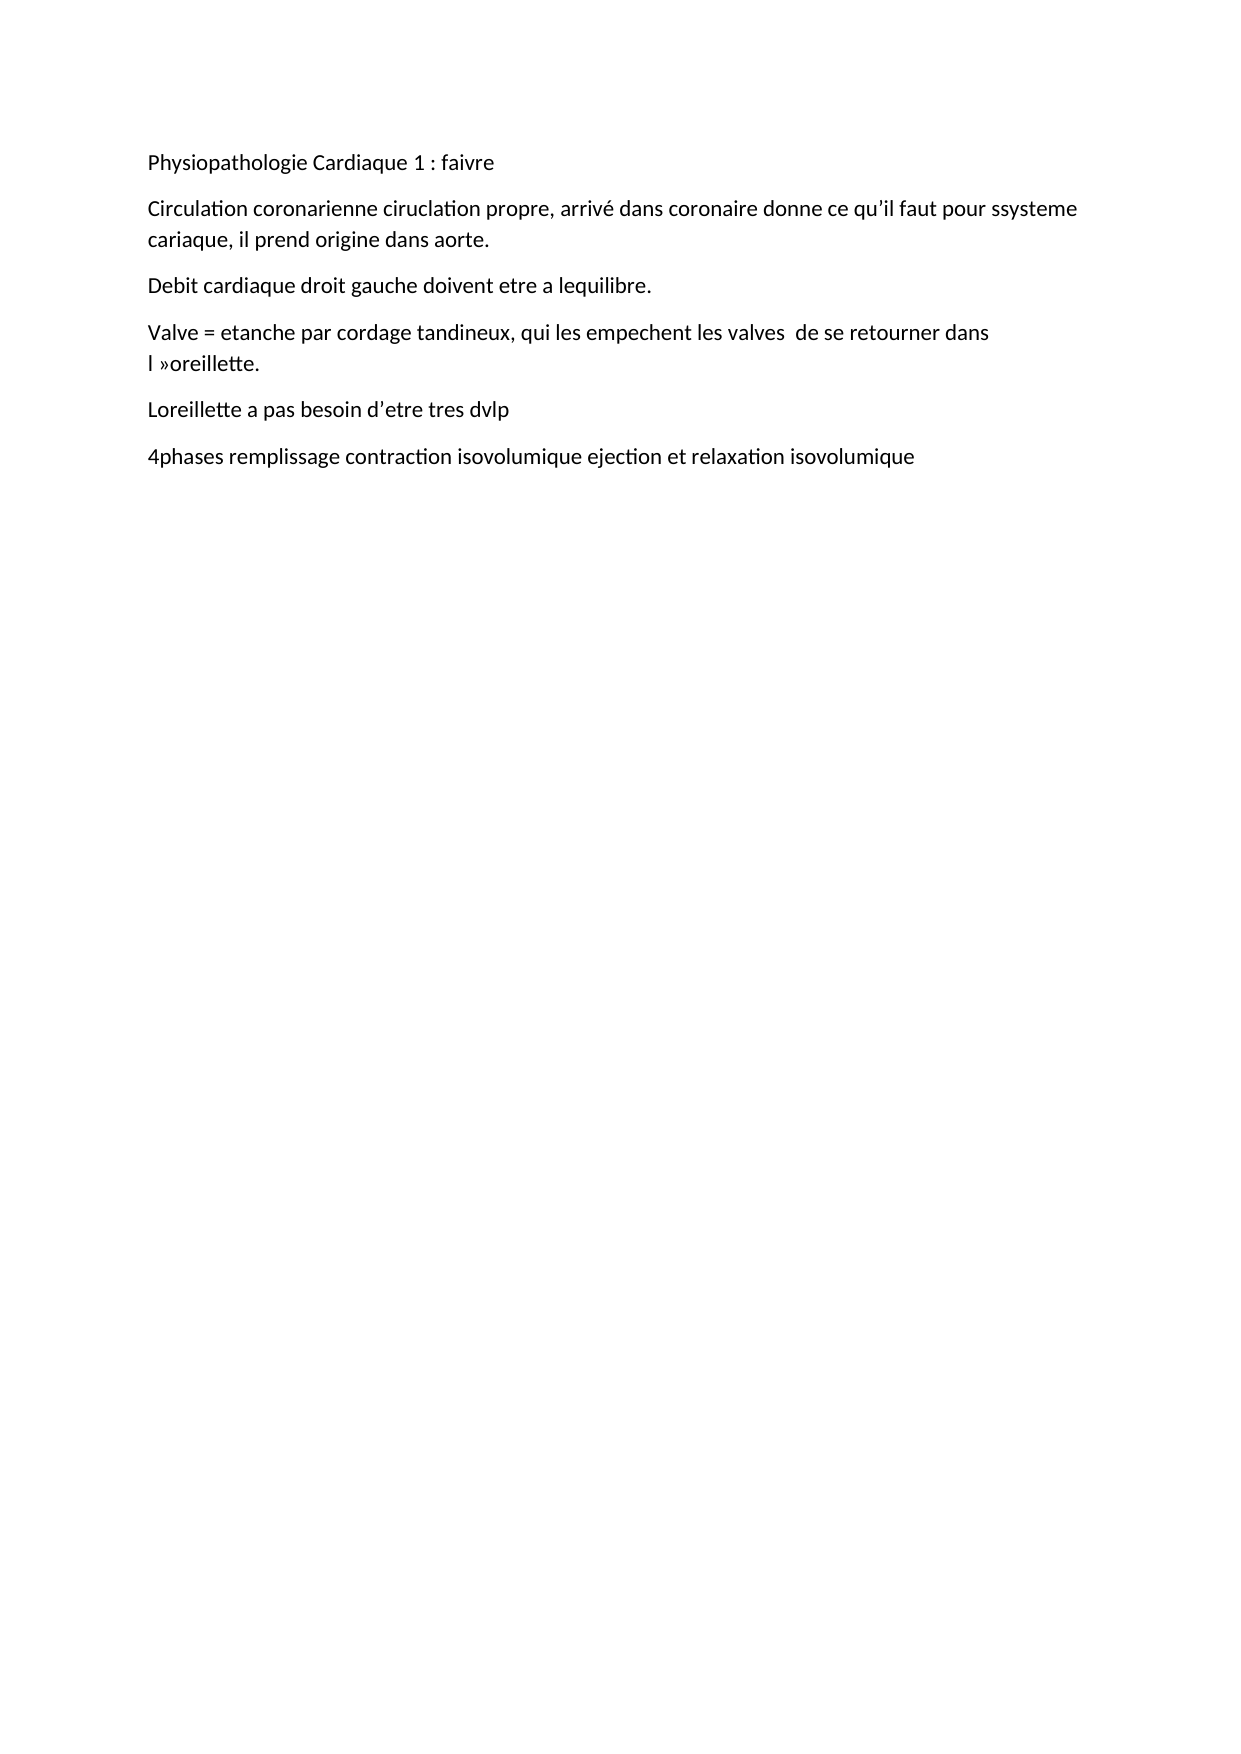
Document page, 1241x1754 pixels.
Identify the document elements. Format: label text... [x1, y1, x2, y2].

text Loreillette a pas besoin d’etre tres dvlp [148, 396, 1093, 423]
text 4phases remplissage contraction isovolumique ejection et relaxation isovolumique [148, 442, 1093, 470]
text Valve = etanche par cordage tandineux, qui les empechent les valves de se retourner dans l »oreillette. [148, 318, 1093, 377]
text Debit cardiaque droit gauche doivent etre a lequilibre. [148, 272, 1093, 299]
text Circulation coronarienne ciruclation propre, arrivé dans coronaire donne ce qu’il faut pour ssysteme cariaque, il prend origine dans aorte. [148, 194, 1093, 253]
text Physiopathologie Cardiaque 1 : faivre [148, 148, 1093, 176]
